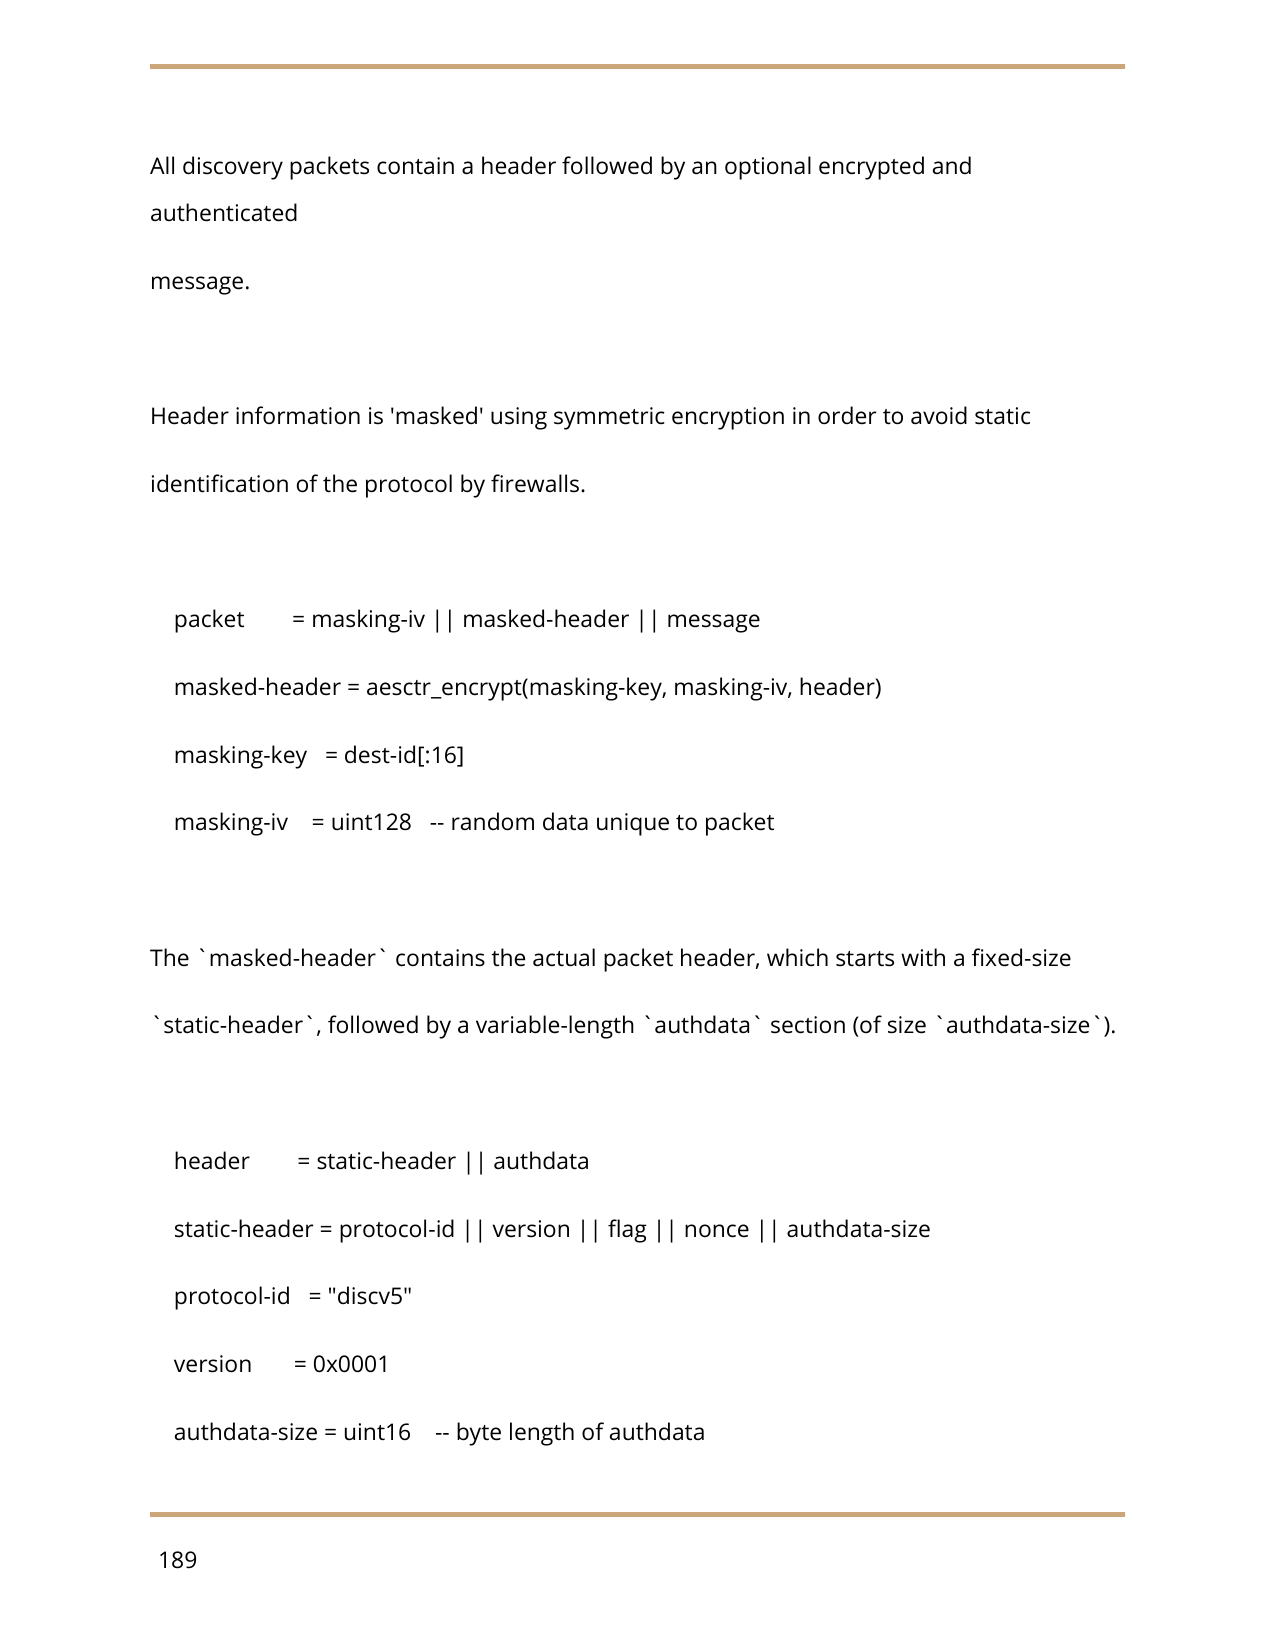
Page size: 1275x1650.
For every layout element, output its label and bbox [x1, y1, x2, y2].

picture [150, 64, 1125, 69]
picture [150, 1512, 1125, 1517]
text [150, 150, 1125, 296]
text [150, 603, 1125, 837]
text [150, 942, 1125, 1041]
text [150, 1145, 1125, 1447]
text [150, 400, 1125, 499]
